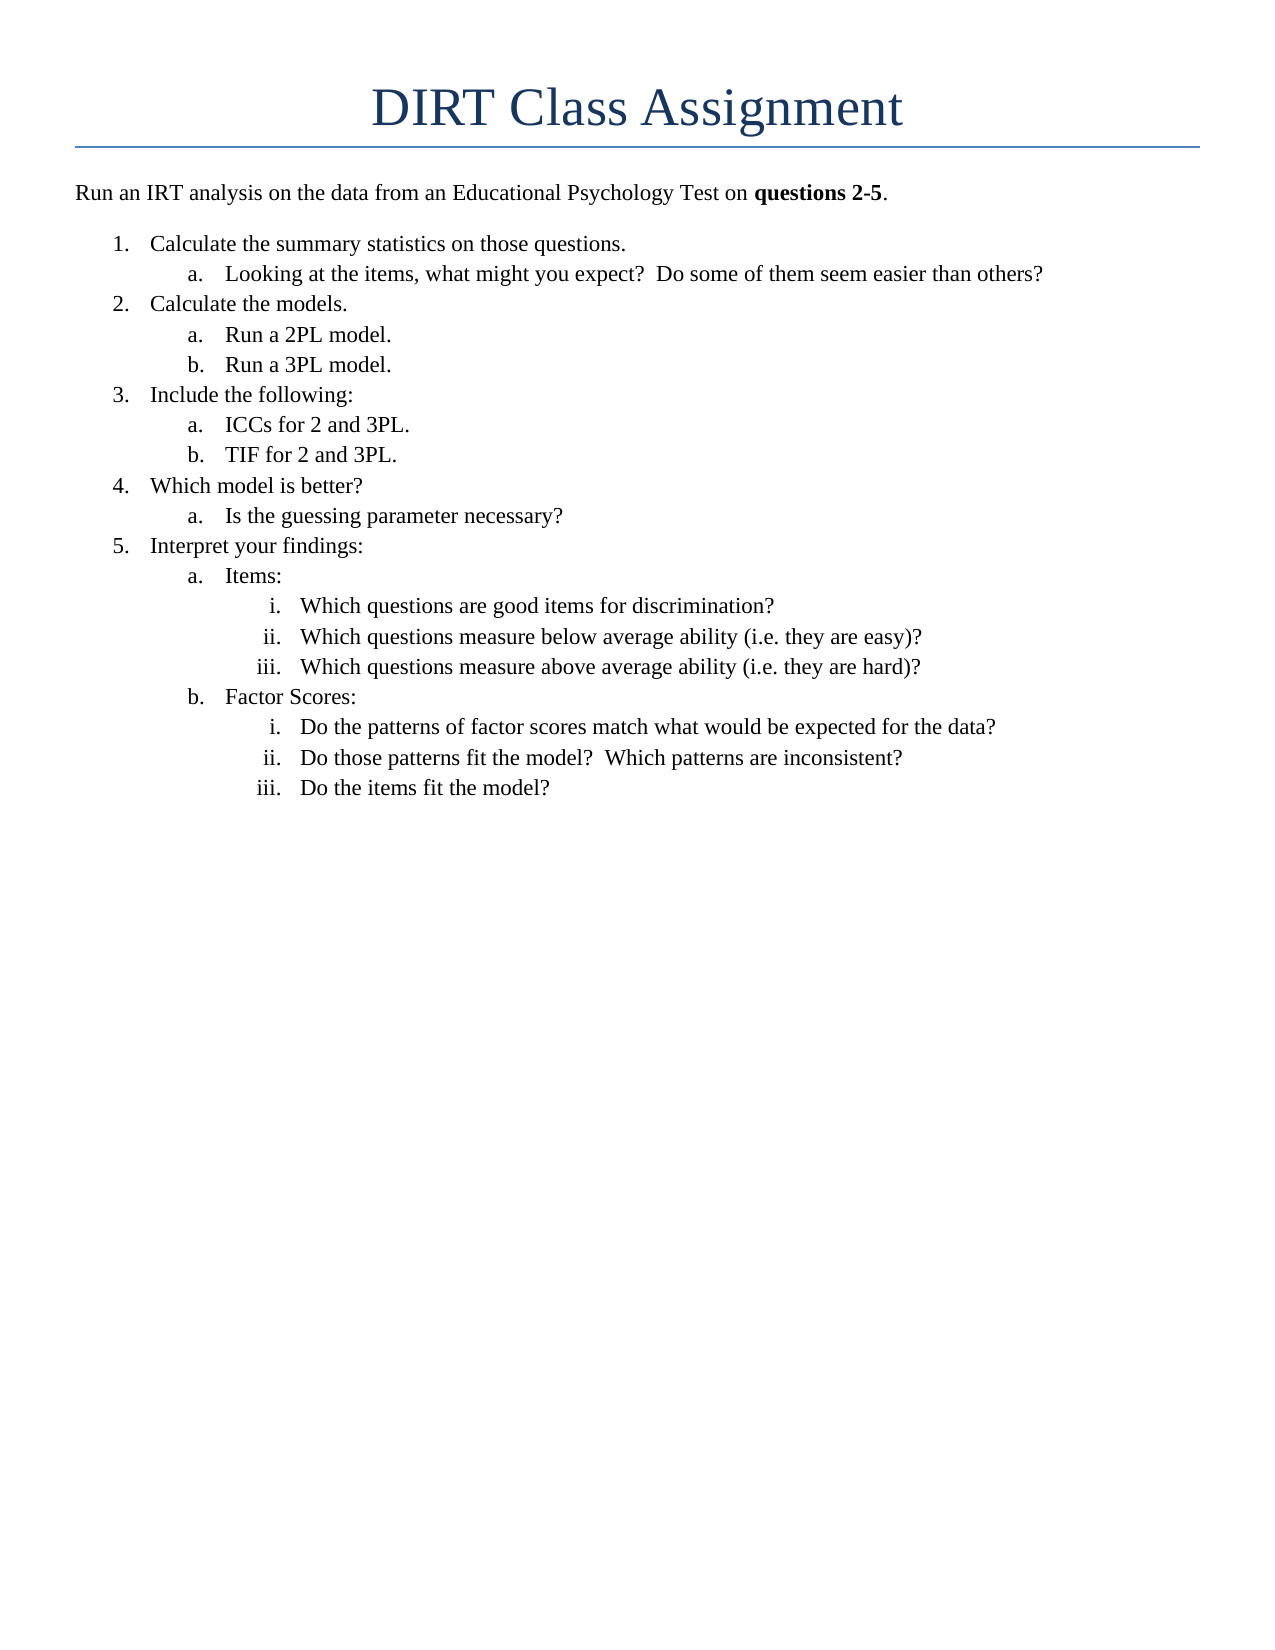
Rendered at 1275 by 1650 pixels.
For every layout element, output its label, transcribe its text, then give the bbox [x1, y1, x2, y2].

list Run a 3PL model. [187, 351, 1200, 377]
list Looking at the items, what might you expect? Do some of them seem easier than others? [187, 260, 1200, 287]
list Do those patterns fit the model? Which patterns are inconsistent? [281, 743, 1200, 770]
list Include the following: [112, 381, 1200, 407]
title DIRT Class Assignment [75, 75, 1200, 146]
list Calculate the summary statistics on those questions. [112, 230, 1200, 256]
list Which model is better? [112, 472, 1200, 498]
list Which questions measure above average ability (i.e. they are hard)? [281, 653, 1200, 679]
list Do the patterns of factor scores match what would be expected for the data? [281, 713, 1200, 740]
list Run a 2PL model. [187, 321, 1200, 347]
list Is the guessing parameter necessary? [187, 502, 1200, 528]
list ICCs for 2 and 3PL. [187, 411, 1200, 438]
list Do the items fit the model? [281, 774, 1200, 830]
list Items: [187, 562, 1200, 589]
list Which questions are good items for discrimination? [281, 592, 1200, 619]
list Calculate the models. [112, 290, 1200, 317]
text Run an IRT analysis on the data from an Educational Psychology Test on questions 2-5. [75, 179, 1200, 205]
list Factor Scores: [187, 683, 1200, 709]
list TIF for 2 and 3PL. [187, 441, 1200, 468]
list Which questions measure below average ability (i.e. they are easy)? [281, 623, 1200, 649]
list Interpret your findings: [112, 532, 1200, 558]
